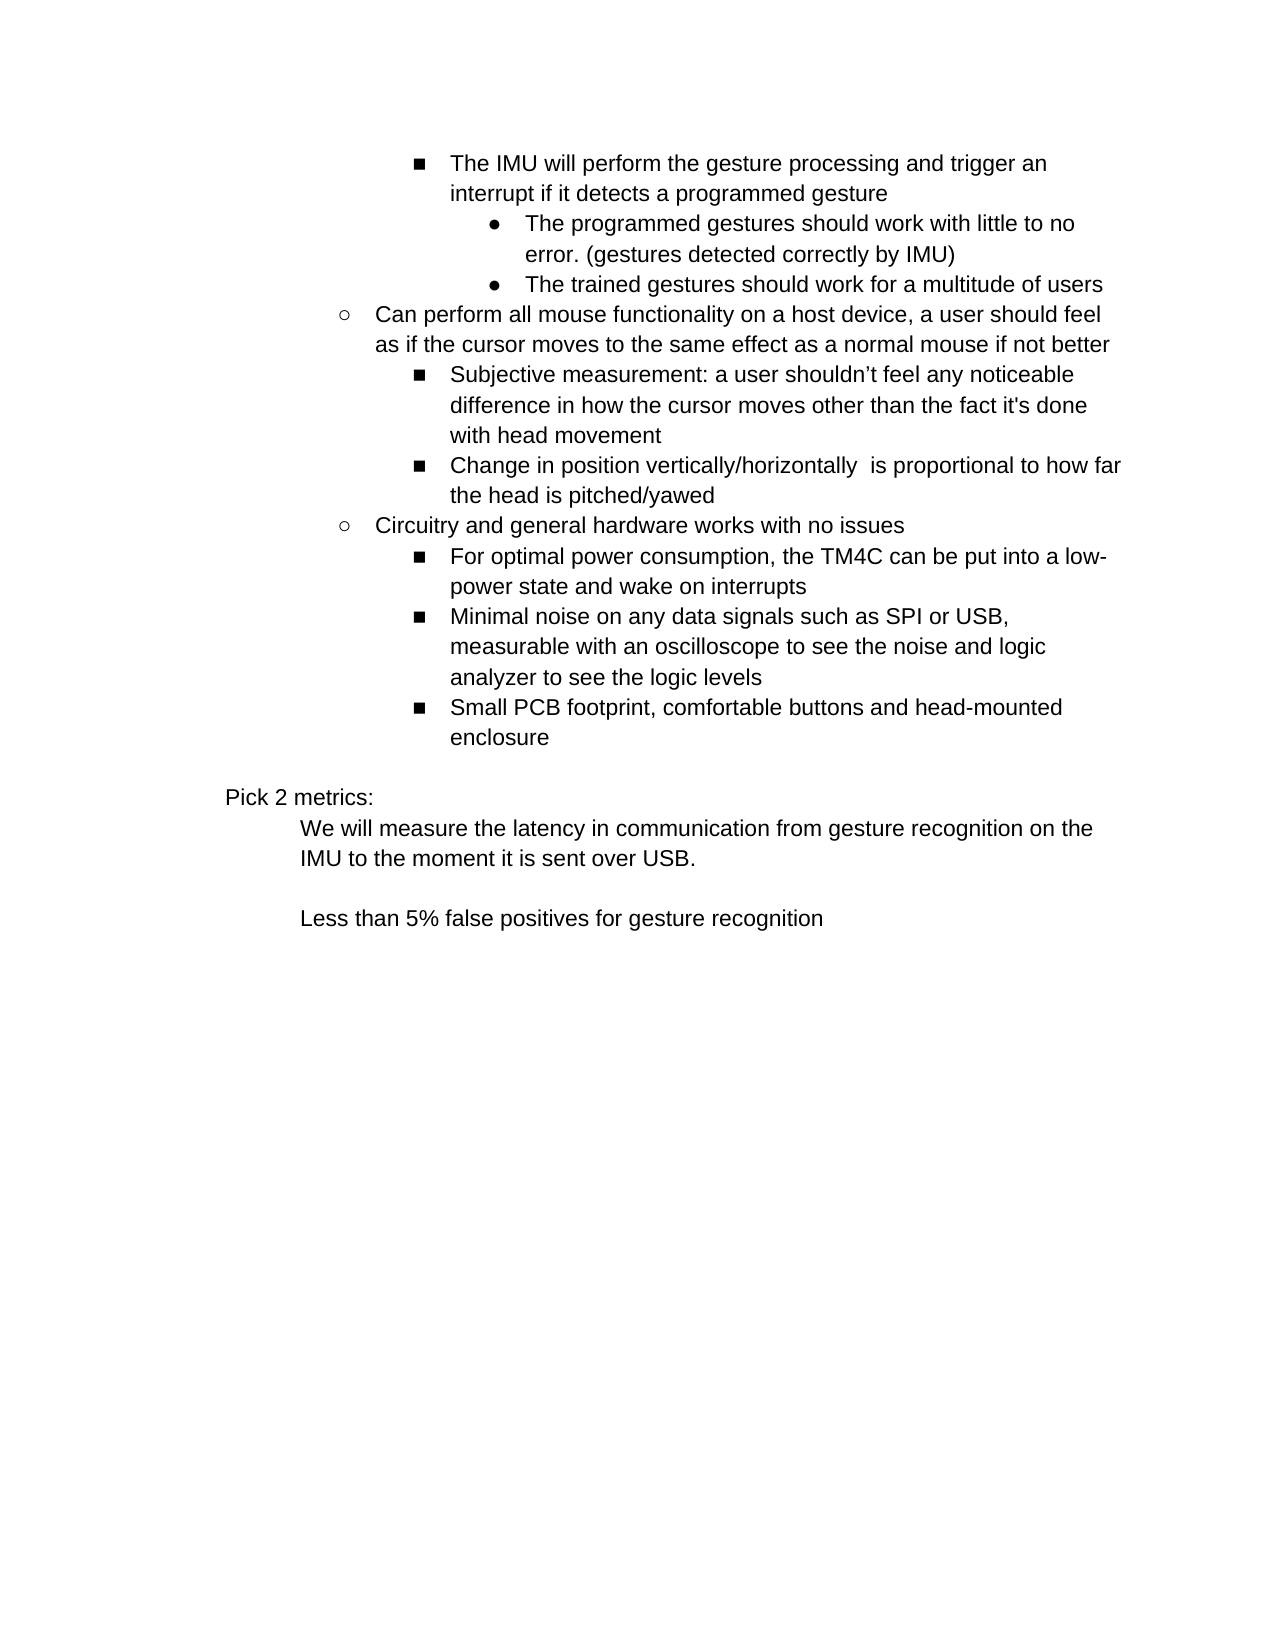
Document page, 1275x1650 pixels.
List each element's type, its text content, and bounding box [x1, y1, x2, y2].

list The programmed gestures should work with little to no error. (gestures detected correctly by IMU) [487, 210, 1125, 267]
list Subjective measurement: a user shouldn’t feel any noticeable difference in how the cursor moves other than the fact it's done with head movement [412, 361, 1125, 448]
list Circuitry and general hardware works with no issues [337, 512, 1125, 539]
list Can perform all mouse functionality on a host device, a user should feel as if the cursor moves to the same effect as a normal mouse if not better [337, 301, 1125, 358]
list Change in position vertically/horizontally is proportional to how far the head is pitched/yawed [412, 452, 1125, 509]
text Pick 2 metrics: [225, 784, 1125, 811]
list The IMU will perform the gesture processing and trigger an interrupt if it detects a programmed gesture [412, 150, 1125, 207]
text Less than 5% false positives for gesture recognition [300, 905, 1125, 932]
list Minimal noise on any data signals such as SPI or USB, measurable with an oscilloscope to see the noise and logic analyzer to see the logic levels [412, 603, 1125, 690]
list For optimal power consumption, the TM4C can be put into a low-power state and wake on interrupts [412, 543, 1125, 599]
list The trained gestures should work for a multitude of users [487, 271, 1125, 297]
list Small PCB footprint, comfortable buttons and head-mounted enclosure [412, 694, 1125, 750]
text We will measure the latency in communication from gesture recognition on the IMU to the moment it is sent over USB. [300, 814, 1125, 871]
